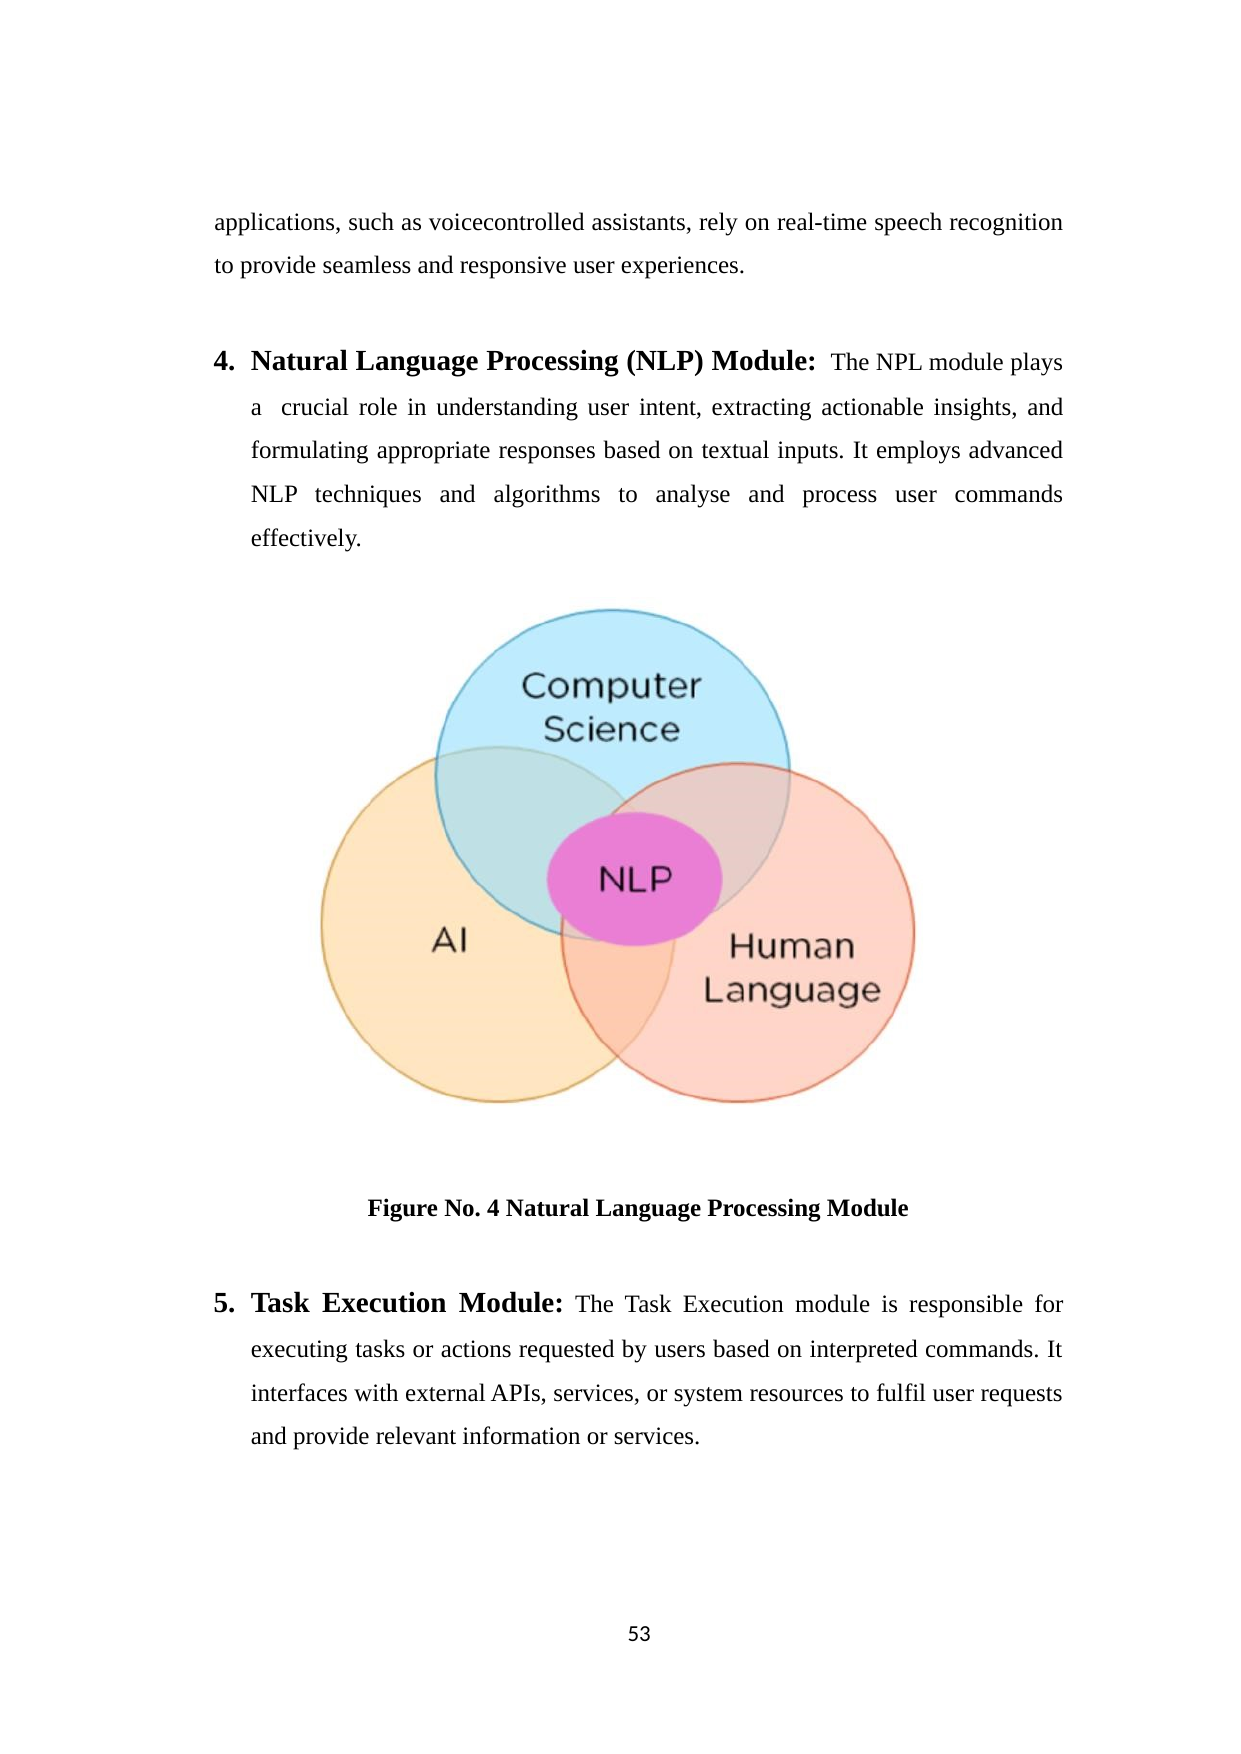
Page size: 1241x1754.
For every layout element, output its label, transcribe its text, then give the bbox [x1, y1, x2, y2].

text Figure No. 4 Natural Language Processing Module [367, 1193, 1064, 1222]
picture [246, 597, 993, 1122]
list Task Execution Module: The Task Execution module is responsible for executing tasks or actions requested by users based on interpreted commands. It interfaces with external APIs, services, or system resources to fulfil user requests and provide relevant information or services. [213, 1286, 1064, 1450]
list Natural Language Processing (NLP) Module: The NPL module plays a crucial role in understanding user intent, extracting actionable insights, and formulating appropriate responses based on textual inputs. It employs advanced NLP techniques and algorithms to analyse and process user commands effectively. [213, 343, 1064, 551]
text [213, 207, 1064, 279]
